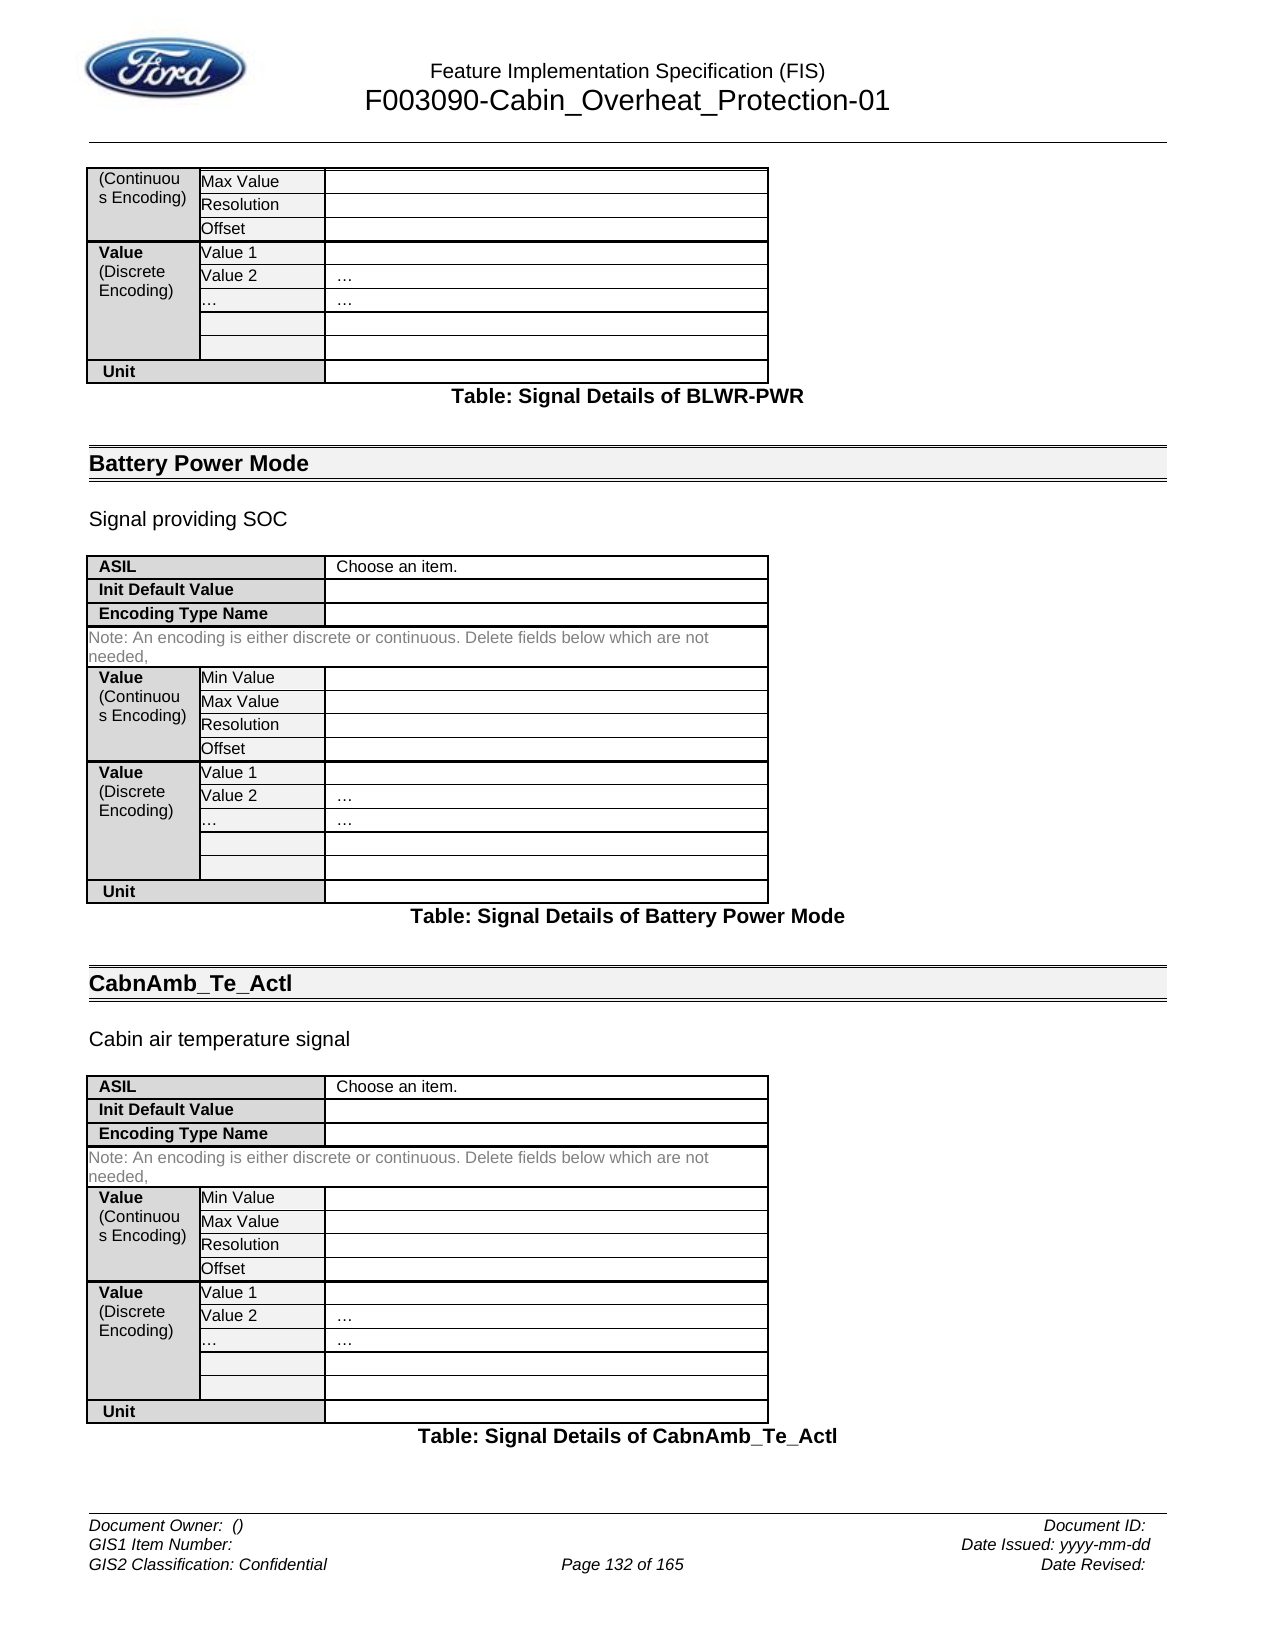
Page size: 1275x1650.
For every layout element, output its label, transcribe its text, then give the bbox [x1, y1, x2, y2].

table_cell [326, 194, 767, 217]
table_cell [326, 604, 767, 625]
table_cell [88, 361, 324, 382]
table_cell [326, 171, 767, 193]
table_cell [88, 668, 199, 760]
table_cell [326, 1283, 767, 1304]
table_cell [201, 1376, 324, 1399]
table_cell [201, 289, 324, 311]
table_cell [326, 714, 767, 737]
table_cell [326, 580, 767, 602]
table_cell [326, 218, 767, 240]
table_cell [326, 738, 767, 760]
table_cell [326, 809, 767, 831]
text Table: Signal Details of BLWR-PWR [89, 384, 1167, 408]
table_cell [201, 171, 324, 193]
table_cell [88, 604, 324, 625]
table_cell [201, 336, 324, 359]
text Table: Signal Details of CabnAmb_Te_Actl [89, 1424, 1167, 1448]
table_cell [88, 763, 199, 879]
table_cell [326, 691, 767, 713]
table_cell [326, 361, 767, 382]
text Signal providing SOC [89, 507, 1167, 531]
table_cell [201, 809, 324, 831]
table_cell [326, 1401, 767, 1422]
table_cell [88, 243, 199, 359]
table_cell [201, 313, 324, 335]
text CabnAmb_Te_Actl [89, 968, 1167, 998]
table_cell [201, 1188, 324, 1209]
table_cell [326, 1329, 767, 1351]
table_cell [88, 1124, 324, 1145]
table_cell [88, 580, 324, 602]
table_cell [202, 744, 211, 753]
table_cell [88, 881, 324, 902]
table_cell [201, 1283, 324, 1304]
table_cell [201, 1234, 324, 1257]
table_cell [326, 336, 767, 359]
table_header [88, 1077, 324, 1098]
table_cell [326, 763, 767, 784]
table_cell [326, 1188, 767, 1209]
picture [65, 18, 266, 119]
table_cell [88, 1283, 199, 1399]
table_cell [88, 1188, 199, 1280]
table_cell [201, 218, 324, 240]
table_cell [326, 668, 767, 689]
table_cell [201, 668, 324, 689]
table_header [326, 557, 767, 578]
text Battery Power Mode [89, 448, 1167, 478]
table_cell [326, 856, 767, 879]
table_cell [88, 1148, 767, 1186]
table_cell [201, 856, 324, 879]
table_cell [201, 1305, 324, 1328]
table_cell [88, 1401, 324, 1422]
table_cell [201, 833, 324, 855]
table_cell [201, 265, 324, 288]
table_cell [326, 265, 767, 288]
text Table: Signal Details of Battery Power Mode [89, 904, 1167, 928]
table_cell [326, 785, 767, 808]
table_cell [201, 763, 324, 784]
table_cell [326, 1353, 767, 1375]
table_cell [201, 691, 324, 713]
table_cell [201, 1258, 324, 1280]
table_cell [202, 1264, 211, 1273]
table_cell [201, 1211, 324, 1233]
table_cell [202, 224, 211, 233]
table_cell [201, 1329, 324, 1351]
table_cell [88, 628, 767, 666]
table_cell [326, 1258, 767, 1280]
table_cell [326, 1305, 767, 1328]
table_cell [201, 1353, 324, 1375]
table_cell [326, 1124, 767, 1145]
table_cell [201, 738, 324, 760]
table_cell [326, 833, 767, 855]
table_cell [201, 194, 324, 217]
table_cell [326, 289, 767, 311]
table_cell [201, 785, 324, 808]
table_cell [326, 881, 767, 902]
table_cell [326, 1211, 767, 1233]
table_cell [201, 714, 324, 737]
text Cabin air temperature signal [89, 1027, 1167, 1051]
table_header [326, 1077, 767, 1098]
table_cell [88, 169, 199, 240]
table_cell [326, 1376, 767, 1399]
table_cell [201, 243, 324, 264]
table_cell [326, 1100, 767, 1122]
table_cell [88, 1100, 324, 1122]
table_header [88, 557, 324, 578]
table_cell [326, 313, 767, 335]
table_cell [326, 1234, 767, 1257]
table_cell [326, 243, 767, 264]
